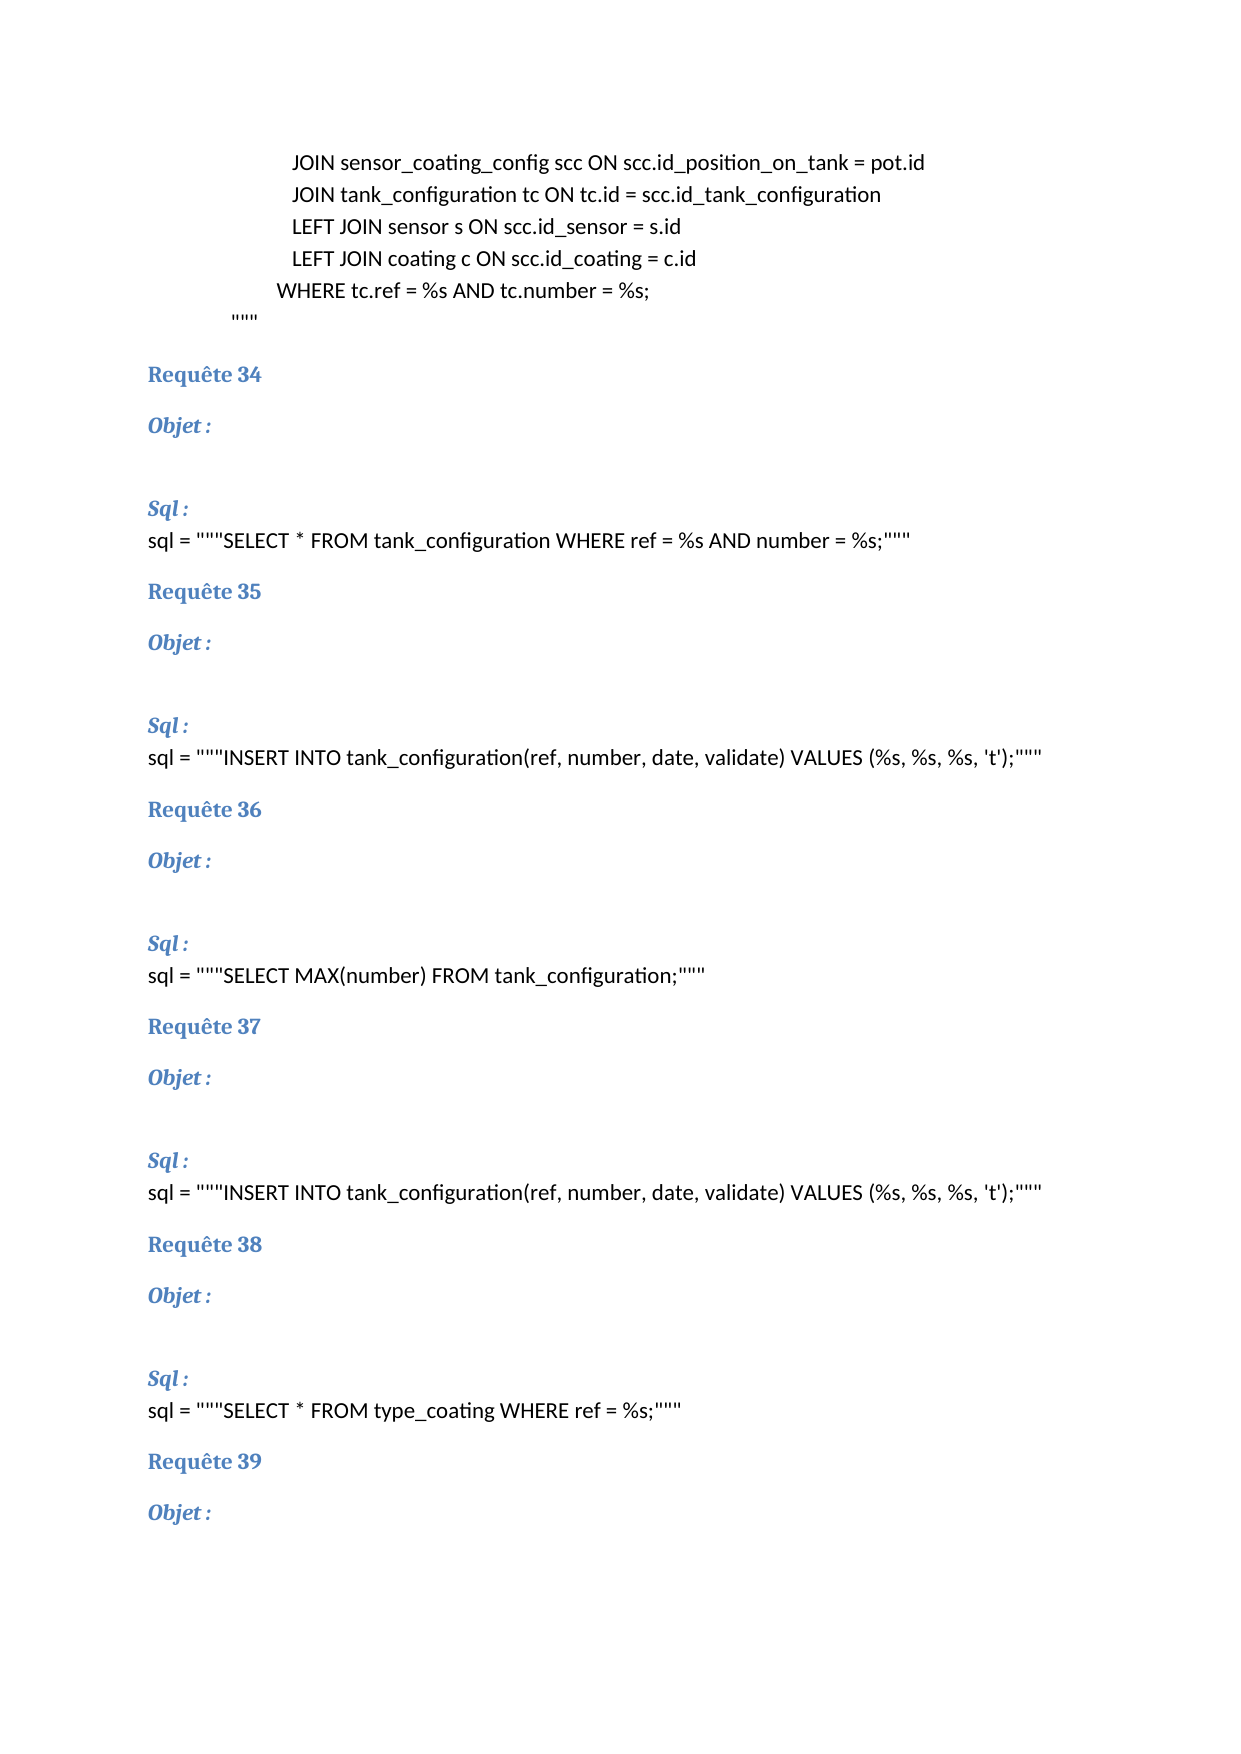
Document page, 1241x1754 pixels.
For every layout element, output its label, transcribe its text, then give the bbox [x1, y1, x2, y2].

text sql = """INSERT INTO tank_configuration(ref, number, date, validate) VALUES (%s, %s, %s, 't');""" [148, 1178, 1093, 1207]
text JOIN sensor_coating_config scc ON scc.id_position_on_tank = pot.id [148, 148, 1093, 176]
subtitle Sql : [148, 496, 1093, 522]
text sql = """SELECT * FROM tank_configuration WHERE ref = %s AND number = %s;""" [148, 526, 1093, 554]
text LEFT JOIN sensor s ON scc.id_sensor = s.id [148, 212, 1093, 240]
text WHERE tc.ref = %s AND tc.number = %s; [148, 276, 1093, 304]
text sql = """INSERT INTO tank_configuration(ref, number, date, validate) VALUES (%s, %s, %s, 't');""" [148, 743, 1093, 772]
subtitle Requête 34 [148, 362, 1093, 388]
subtitle Objet : [148, 630, 1093, 656]
subtitle Objet : [148, 848, 1093, 874]
subtitle Requête 36 [148, 797, 1093, 823]
subtitle Requête 37 [148, 1014, 1093, 1040]
text sql = """SELECT MAX(number) FROM tank_configuration;""" [148, 961, 1093, 989]
subtitle Objet : [148, 413, 1093, 439]
subtitle Objet : [148, 1283, 1093, 1309]
subtitle Sql : [148, 713, 1093, 740]
subtitle Objet : [148, 1065, 1093, 1091]
subtitle Sql : [148, 931, 1093, 957]
text JOIN tank_configuration tc ON tc.id = scc.id_tank_configuration [148, 180, 1093, 208]
text sql = """SELECT * FROM type_coating WHERE ref = %s;""" [148, 1396, 1093, 1424]
subtitle Requête 35 [148, 579, 1093, 605]
subtitle Objet : [148, 1500, 1093, 1526]
subtitle Requête 38 [148, 1232, 1093, 1258]
subtitle Requête 39 [148, 1449, 1093, 1475]
subtitle Sql : [148, 1148, 1093, 1175]
text """ [148, 308, 1093, 337]
subtitle Sql : [148, 1366, 1093, 1392]
text LEFT JOIN coating c ON scc.id_coating = c.id [148, 244, 1093, 272]
